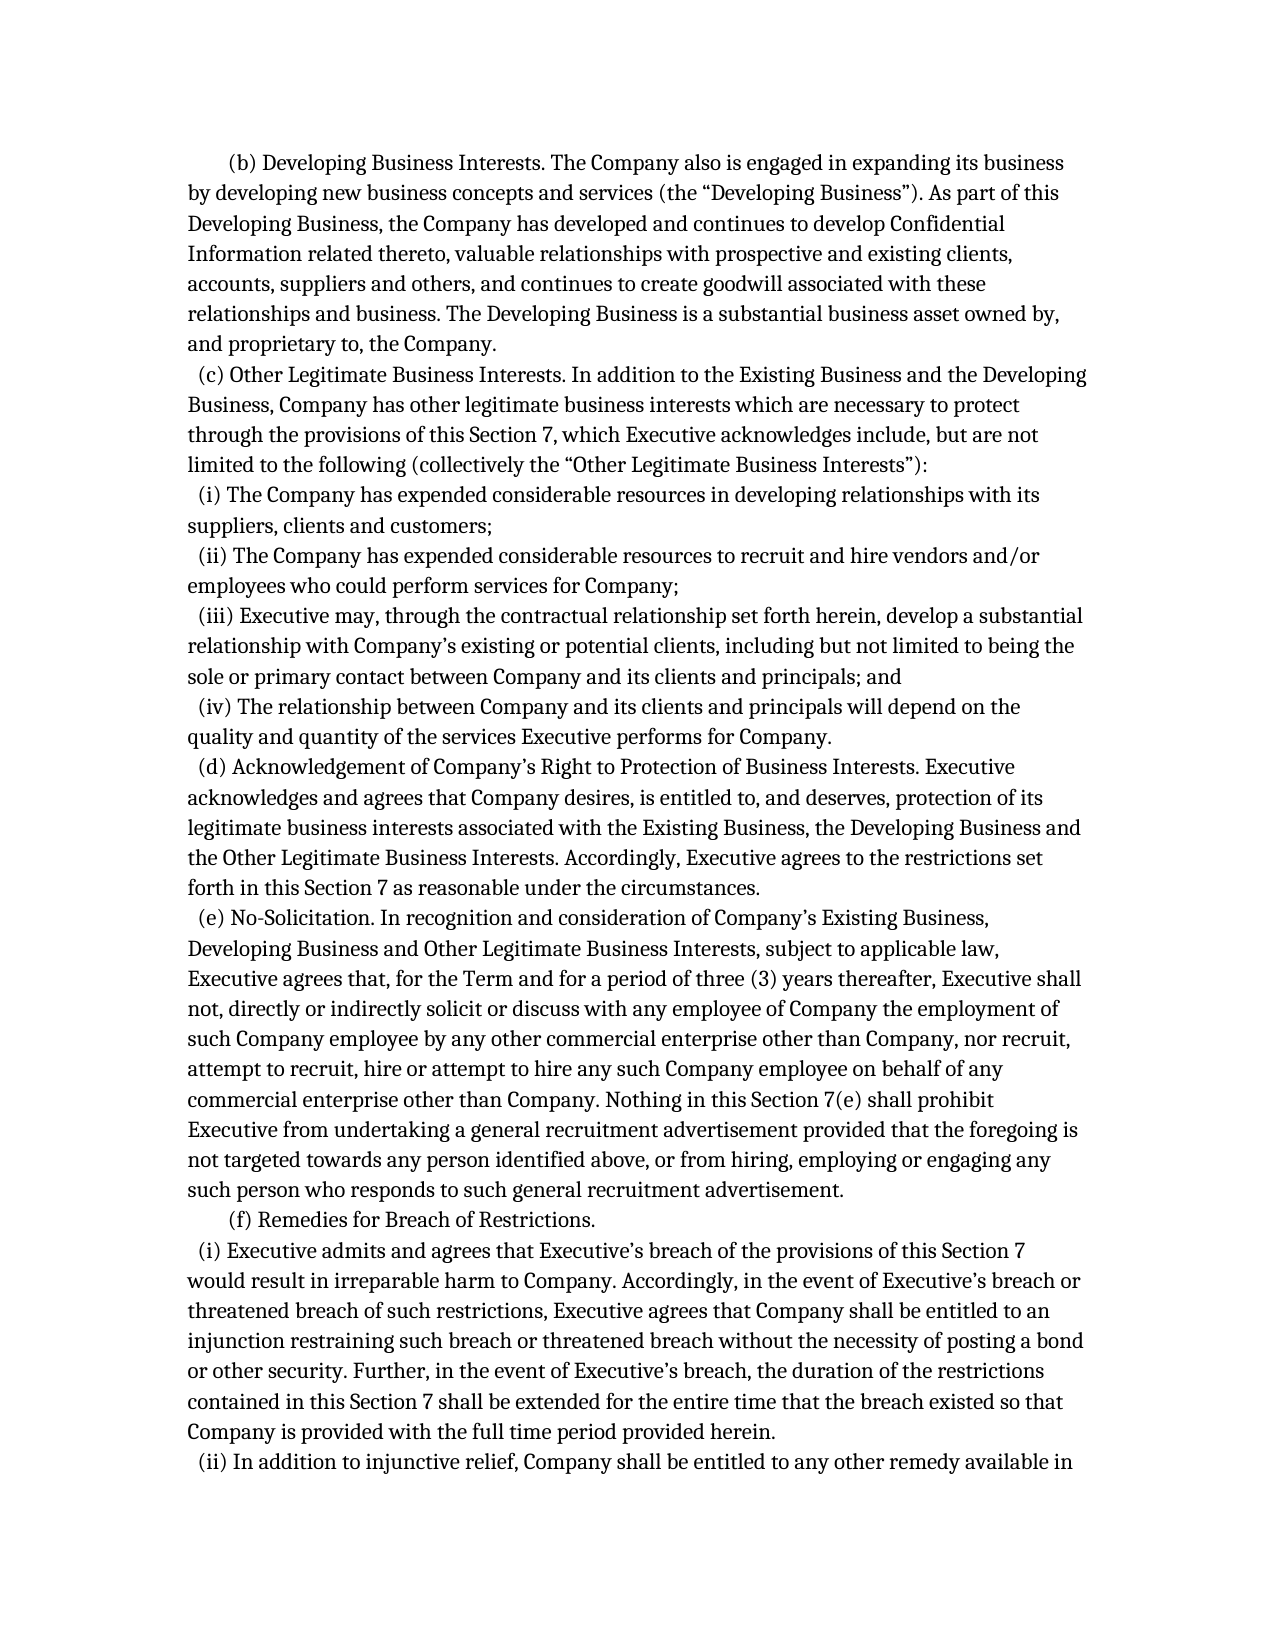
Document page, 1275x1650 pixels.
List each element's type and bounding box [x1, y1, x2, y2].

text [187, 150, 1087, 1475]
